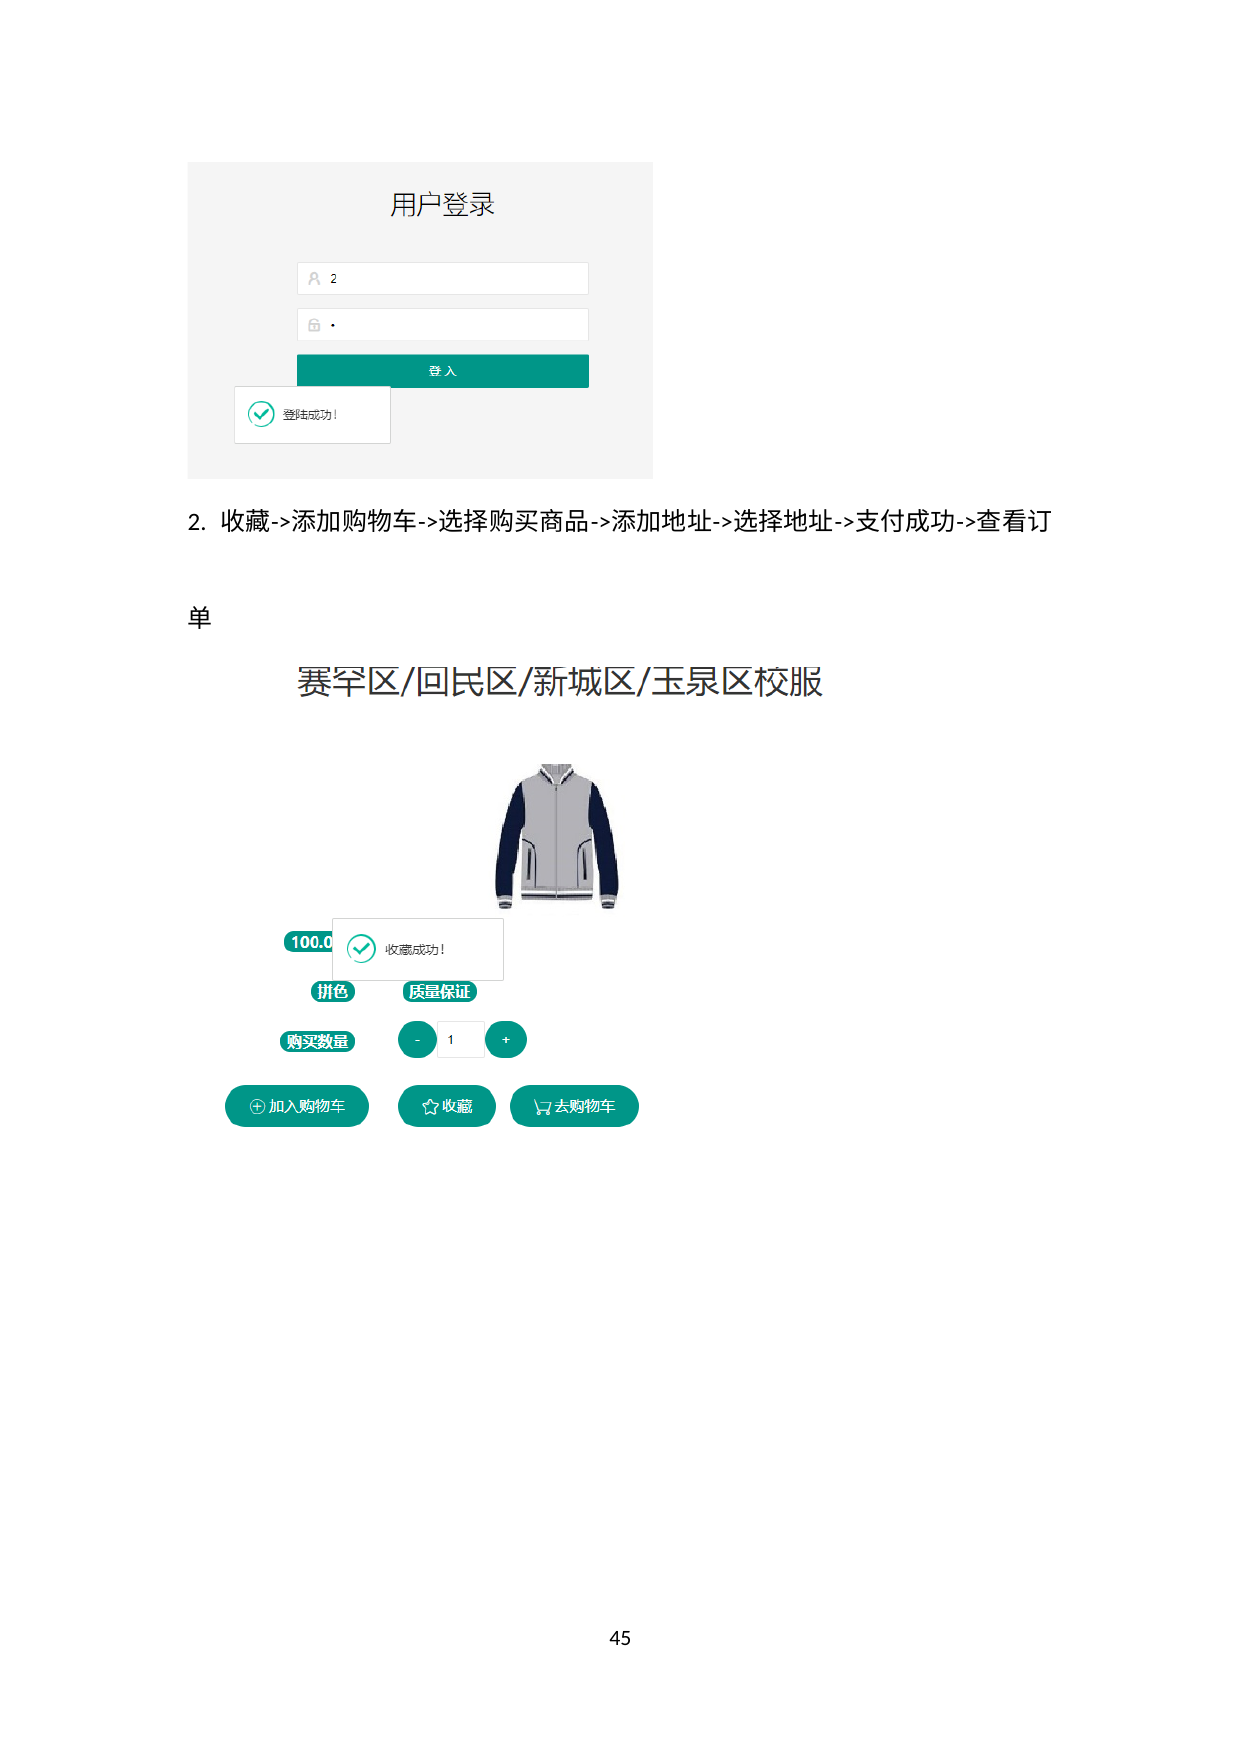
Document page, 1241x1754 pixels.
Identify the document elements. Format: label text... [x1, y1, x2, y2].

picture [187, 162, 653, 479]
list 收藏->添加购物车->选择购买商品->添加地址->选择地址->支付成功->查看订单 [187, 487, 1053, 649]
picture [187, 667, 838, 1168]
